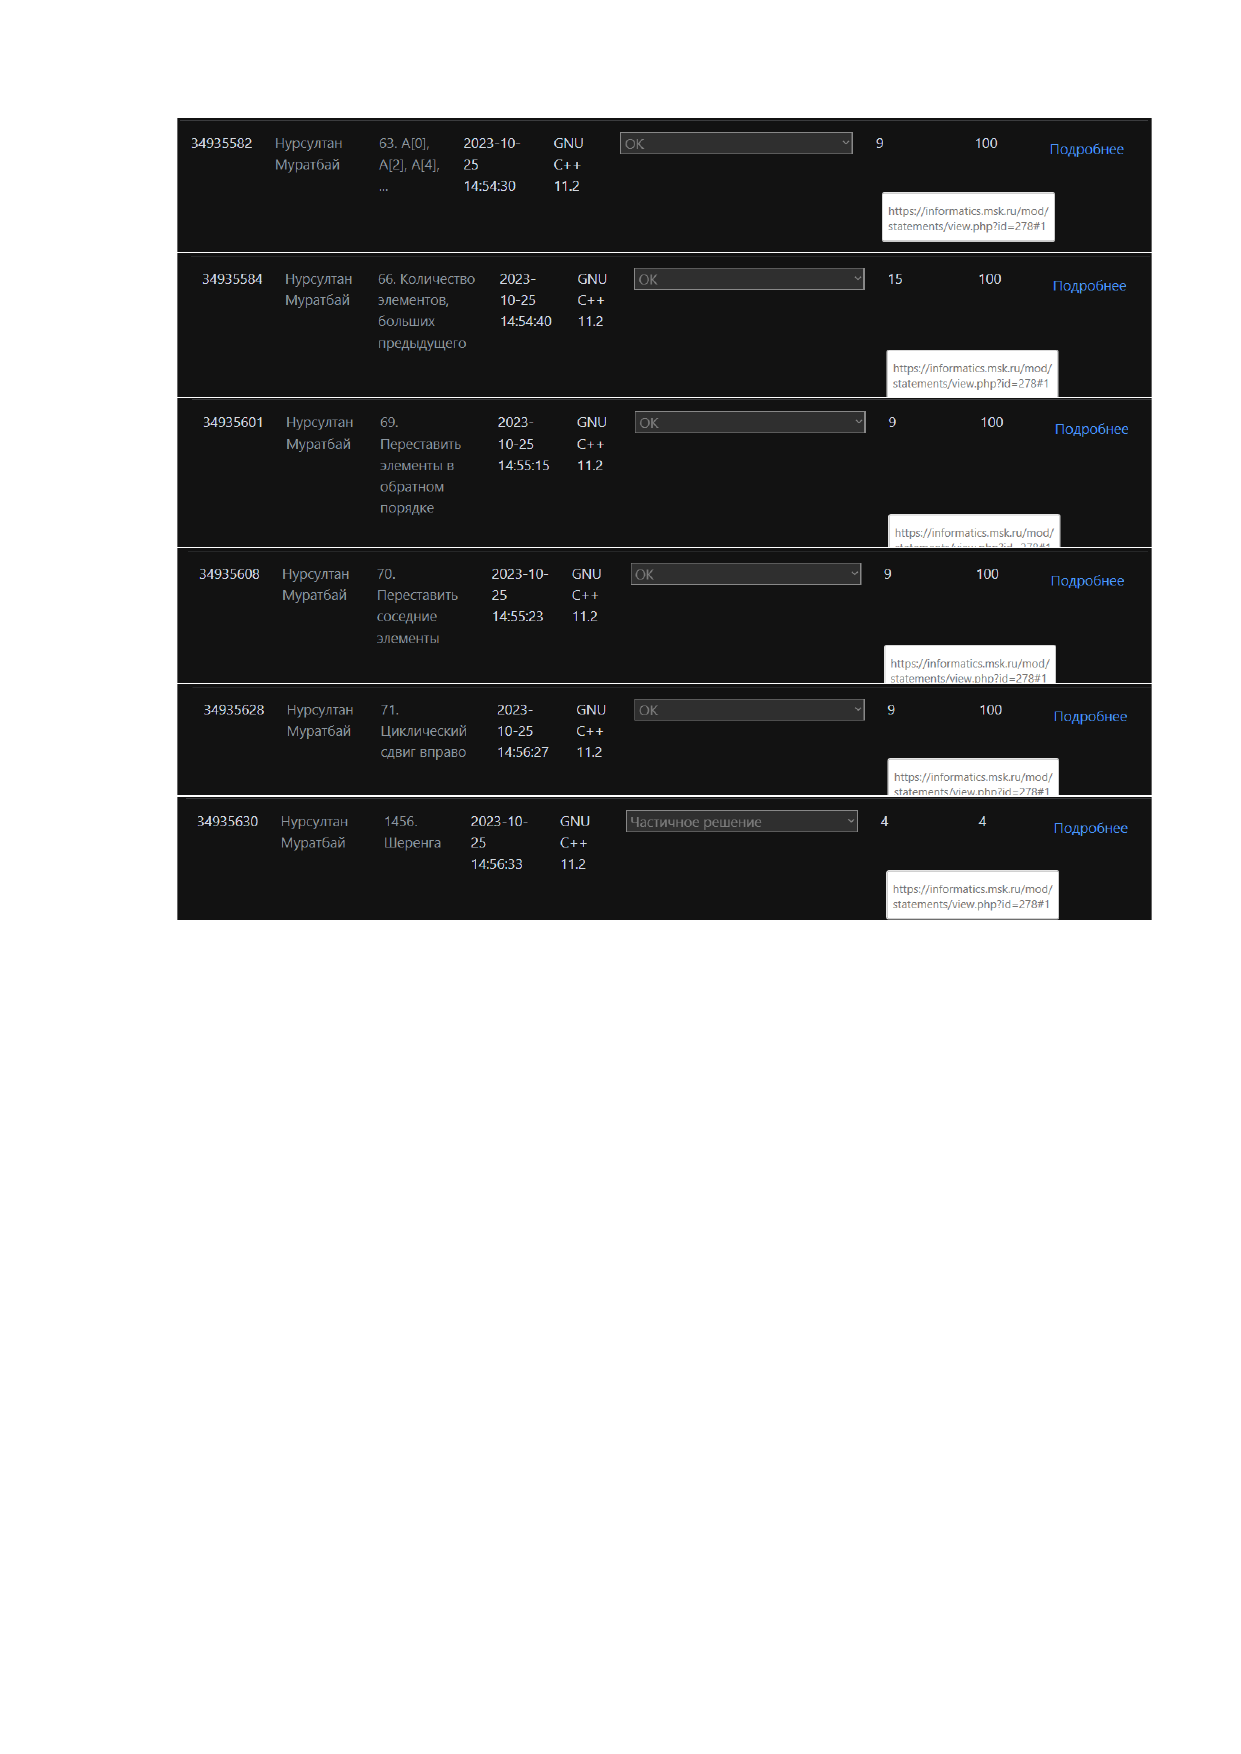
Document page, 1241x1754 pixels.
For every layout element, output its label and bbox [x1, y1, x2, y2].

picture [177, 118, 1152, 252]
picture [177, 253, 1152, 397]
picture [177, 797, 1152, 920]
picture [177, 684, 1152, 795]
picture [177, 548, 1152, 683]
picture [177, 398, 1152, 547]
